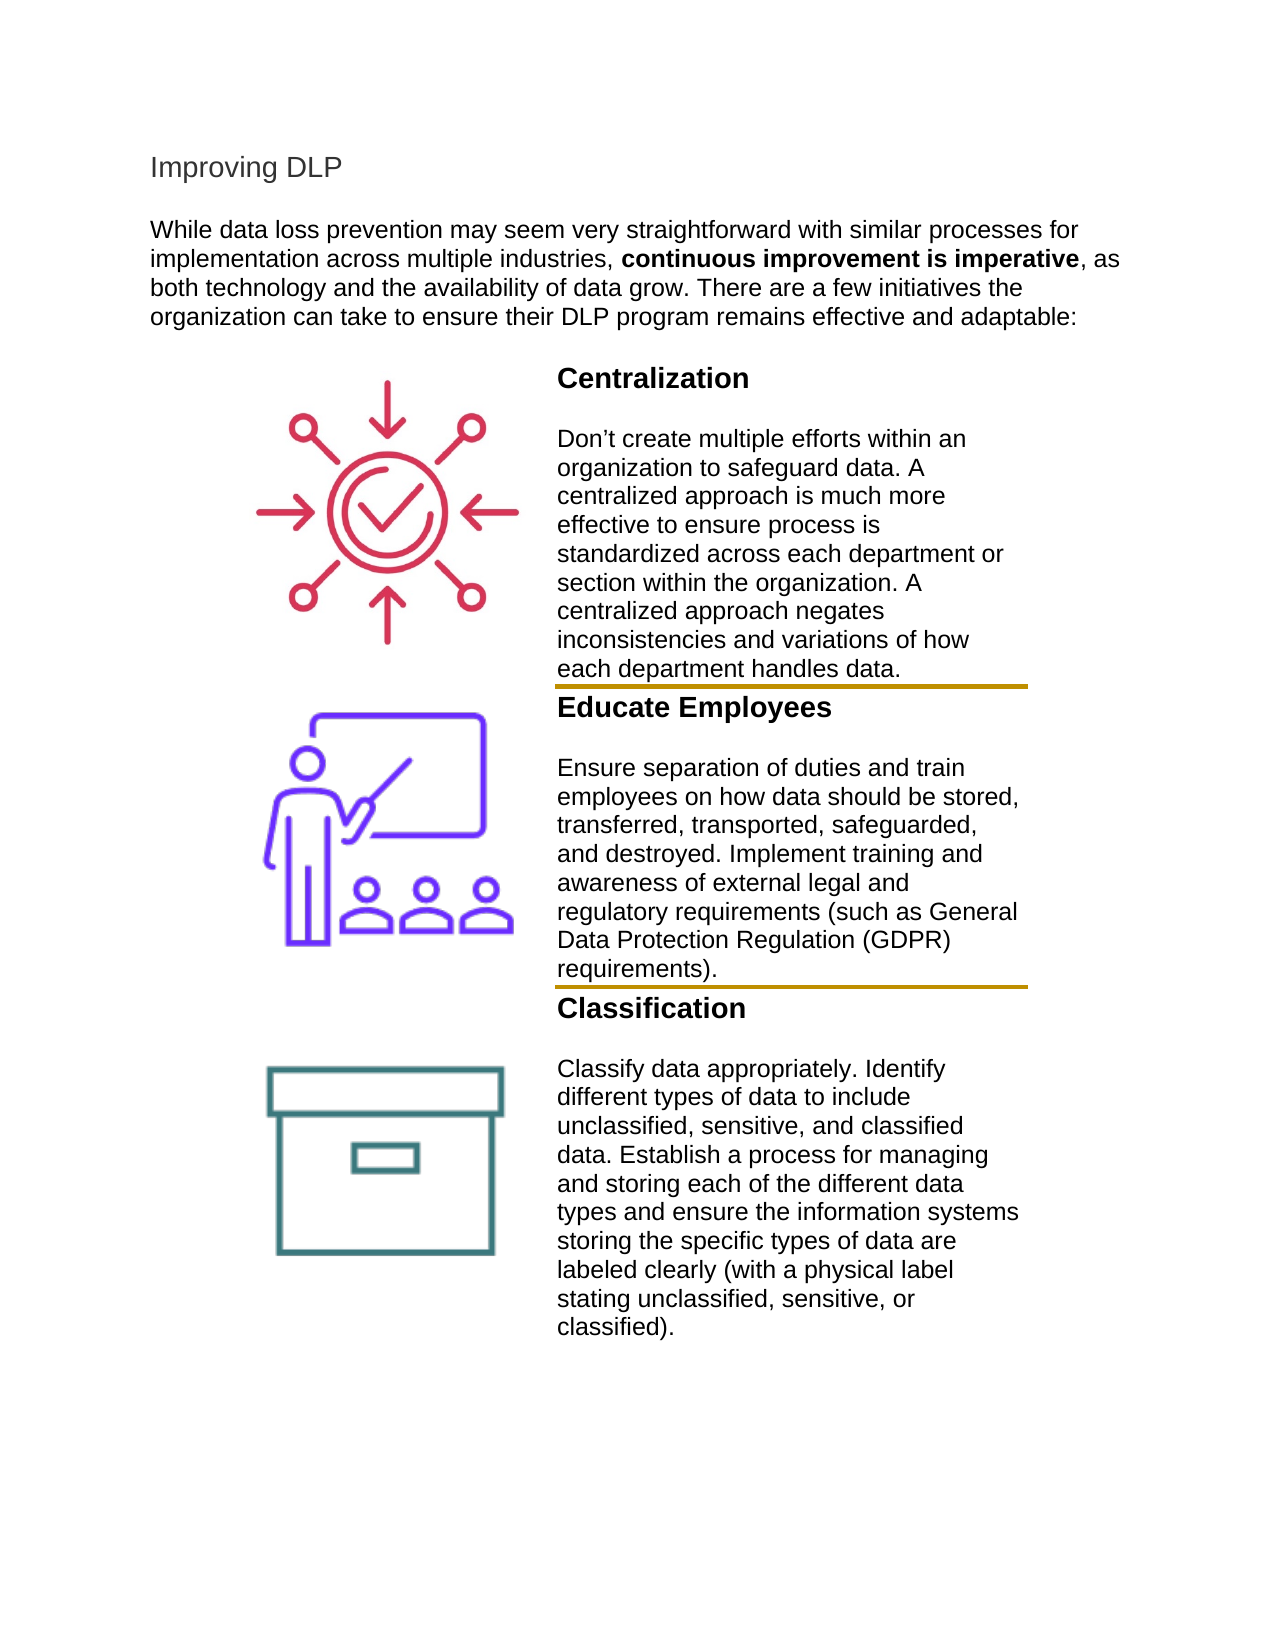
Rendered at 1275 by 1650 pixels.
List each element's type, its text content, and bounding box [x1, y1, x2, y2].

picture [249, 1035, 526, 1278]
table_cell [248, 684, 555, 984]
picture [249, 702, 528, 953]
table_header Centralization Don’t create multiple efforts within an organization to safeguard data. A centralized approach is much more effective to ensure process is standardized across each department or section within the organization. A centralized approach negates inconsistencies and variations of how each department handles data. [555, 360, 1027, 684]
table_cell [248, 985, 555, 1343]
table_cell Classification Classify data appropriately. Identify different types of data to include unclassified, sensitive, and classified data. Establish a process for managing and storing each of the different data types and ensure the information systems storing the specific types of data are labeled clearly (with a physical label stating unclassified, sensitive, or classified). [555, 989, 1027, 1343]
subtitle Improving DLP [150, 150, 1125, 183]
table_header [248, 360, 555, 684]
picture [249, 371, 526, 653]
table_cell Educate Employees Ensure separation of duties and train employees on how data should be stored, transferred, transported, safeguarded, and destroyed. Implement training and awareness of external legal and regulatory requirements (such as General Data Protection Regulation (GDPR) requirements). [555, 689, 1027, 984]
text While data loss prevention may seem very straightforward with similar processes for implementation across multiple industries, continuous improvement is imperative, as both technology and the availability of data grow. There are a few initiatives the organization can take to ensure their DLP program remains effective and adaptable: [150, 215, 1125, 330]
